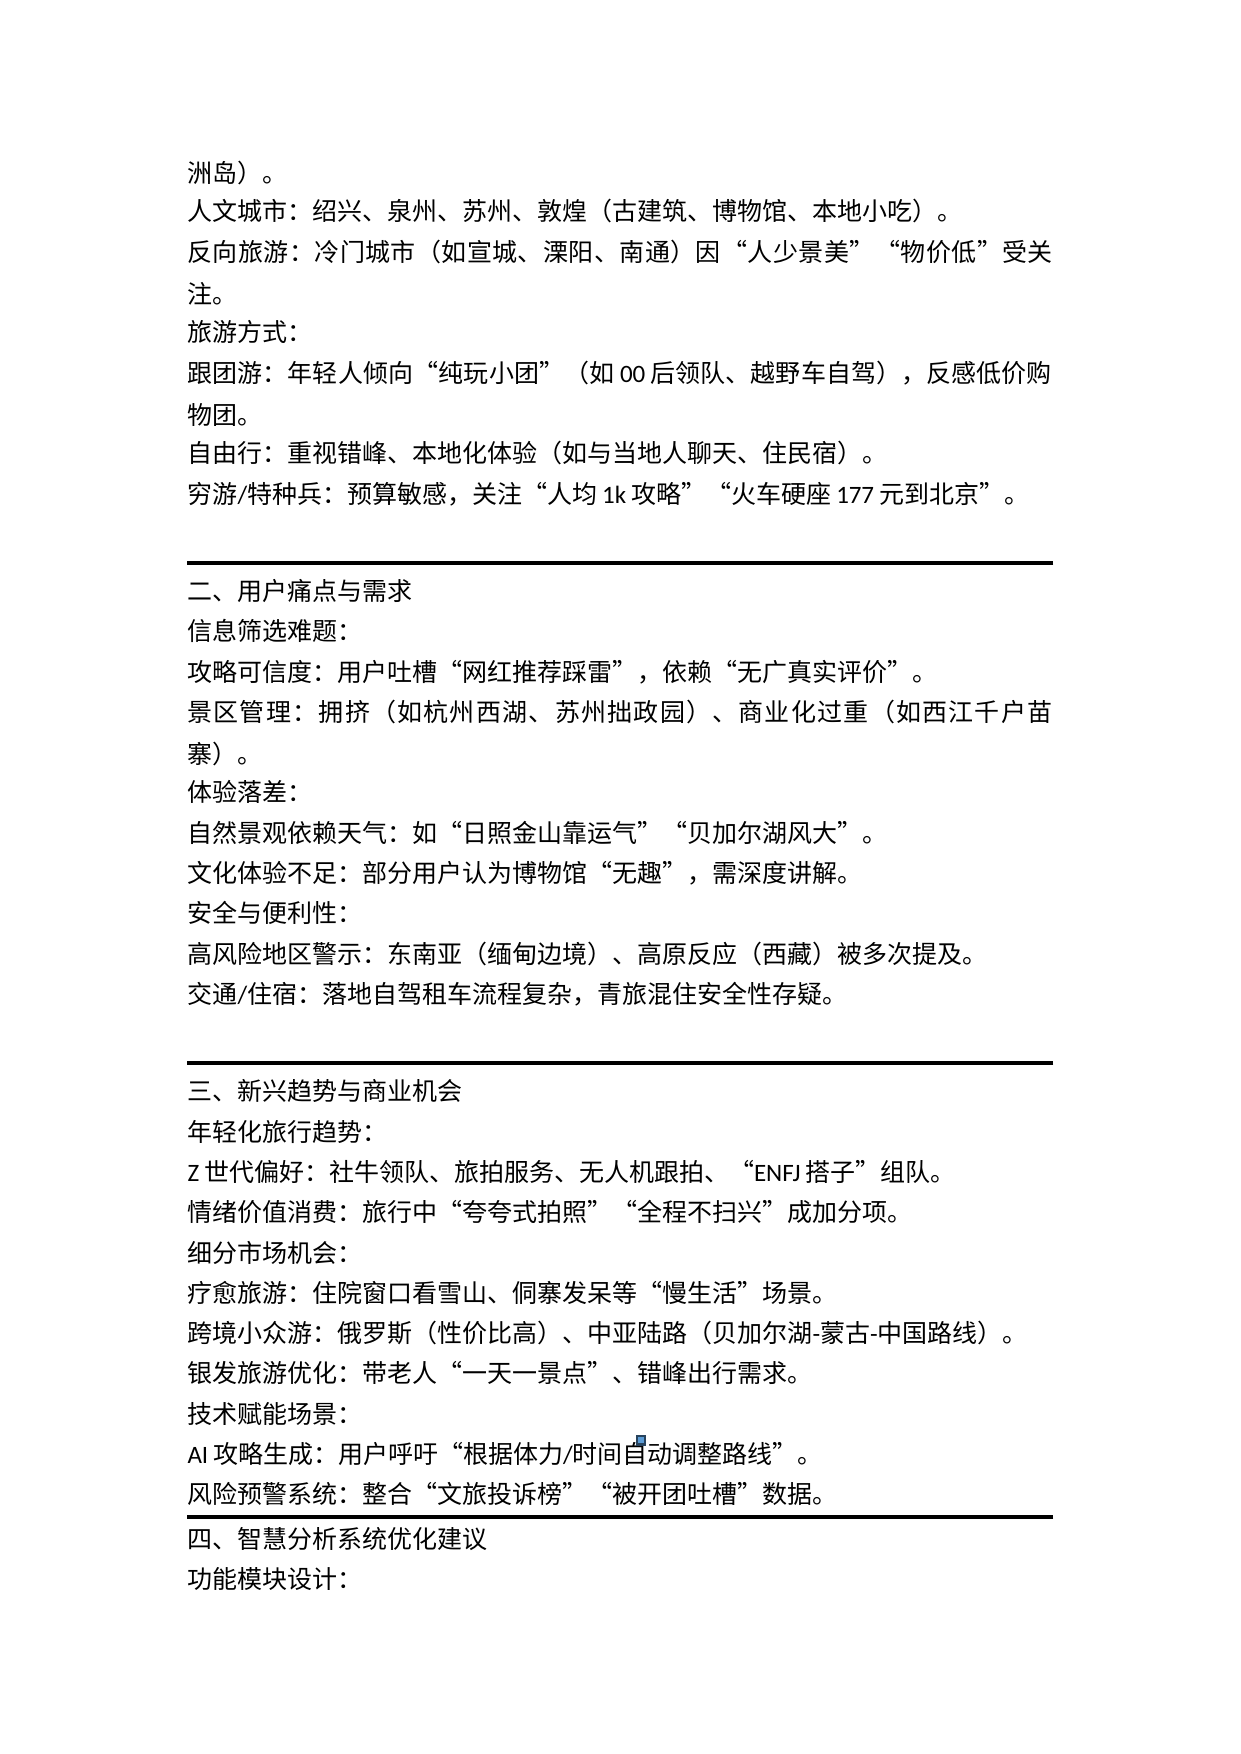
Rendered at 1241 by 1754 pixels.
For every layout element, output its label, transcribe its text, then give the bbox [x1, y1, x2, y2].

text ​年轻化旅行趋势： [187, 1112, 1053, 1152]
text ​景区管理：拥挤（如杭州西湖、苏州拙政园）、商业化过重（如西江千户苗寨）。 [187, 692, 1053, 773]
text ​细分市场机会： [187, 1233, 1053, 1273]
text ​二、用户痛点与需求 [187, 571, 1053, 611]
text ​跨境小众游：俄罗斯（性价比高）、中亚陆路（贝加尔湖-蒙古-中国路线）。 [187, 1313, 1053, 1354]
text ​功能模块设计： [187, 1559, 1053, 1600]
text ​文化体验不足：部分用户认为博物馆“无趣”，需深度讲解。 [187, 853, 1053, 894]
text ​跟团游：年轻人倾向“纯玩小团”（如00后领队、越野车自驾），反感低价购物团。 [187, 353, 1053, 433]
text ​信息筛选难题： [187, 611, 1053, 652]
text ​技术赋能场景： [187, 1394, 1053, 1434]
text ​反向旅游：冷门城市（如宣城、溧阳、南通）因“人少景美”“物价低”受关注。 [187, 232, 1053, 313]
text ​自由行：重视错峰、本地化体验（如与当地人聊天、住民宿）。 [187, 433, 1053, 474]
text ​自然景观依赖天气：如“日照金山靠运气”“贝加尔湖风大”。 [187, 813, 1053, 853]
text ​AI攻略生成：用户呼吁“根据体力/时间自动调整路线”。 [187, 1434, 1053, 1475]
text ​体验落差： [187, 773, 1053, 813]
text ​人文城市：绍兴、泉州、苏州、敦煌（古建筑、博物馆、本地小吃）。 [187, 192, 1053, 232]
text ​旅游方式： [187, 313, 1053, 353]
text ​攻略可信度：用户吐槽“网红推荐踩雷”，依赖“无广真实评价”。 [187, 652, 1053, 692]
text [187, 151, 1053, 192]
text ​疗愈旅游：住院窗口看雪山、侗寨发呆等“慢生活”场景。 [187, 1273, 1053, 1313]
text ​Z世代偏好：社牛领队、旅拍服务、无人机跟拍、“ENFJ搭子”组队。 [187, 1152, 1053, 1192]
text ​高风险地区警示：东南亚（缅甸边境）、高原反应（西藏）被多次提及。 [187, 934, 1053, 974]
text ​三、新兴趋势与商业机会 [187, 1072, 1053, 1112]
text ​穷游/特种兵：预算敏感，关注“人均1k攻略”“火车硬座177元到北京”。 [187, 474, 1053, 514]
text ​风险预警系统：整合“文旅投诉榜”“被开团吐槽”数据。 [187, 1475, 1053, 1515]
text ​银发旅游优化：带老人“一天一景点”、错峰出行需求。 [187, 1354, 1053, 1394]
text ​交通/住宿：落地自驾租车流程复杂，青旅混住安全性存疑。 [187, 974, 1053, 1014]
text ​四、智慧分析系统优化建议 [187, 1519, 1053, 1559]
text ​情绪价值消费：旅行中“夸夸式拍照”“全程不扫兴”成加分项。 [187, 1192, 1053, 1233]
text ​安全与便利性： [187, 894, 1053, 934]
